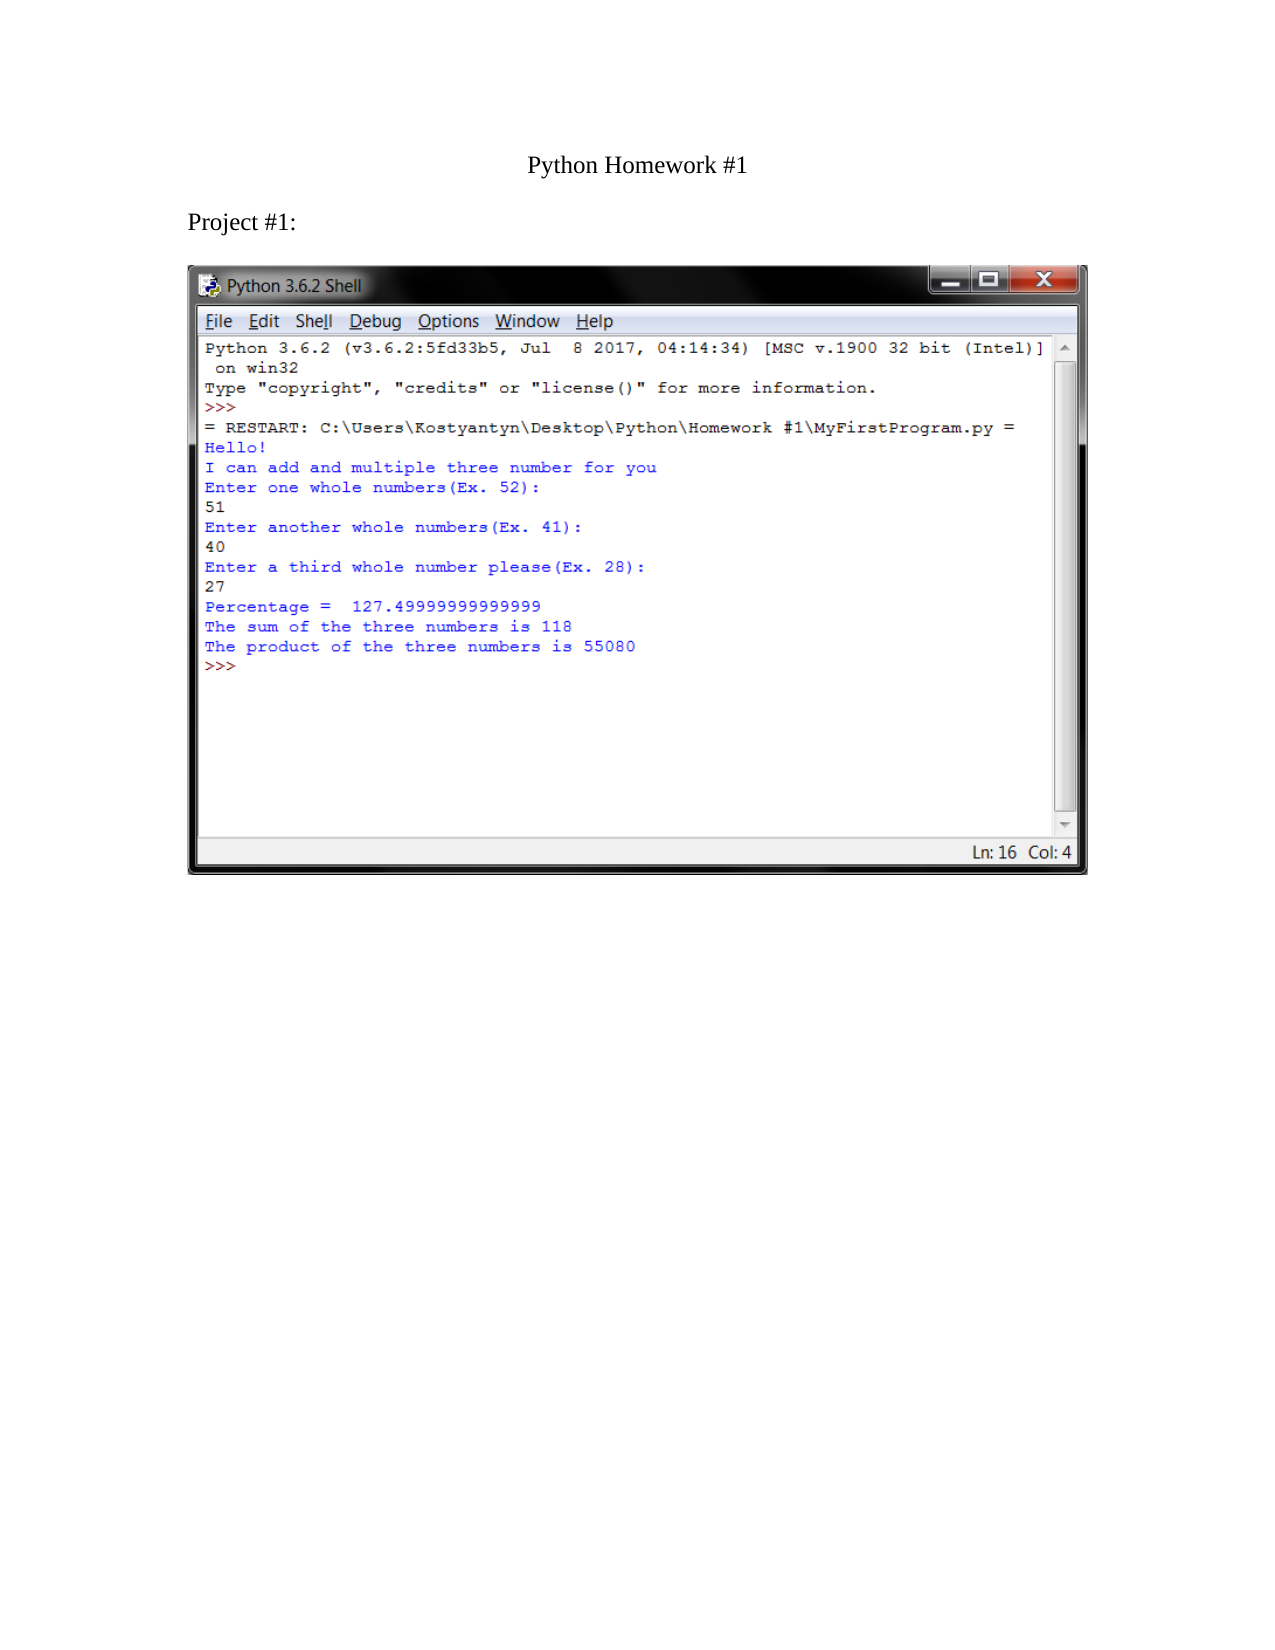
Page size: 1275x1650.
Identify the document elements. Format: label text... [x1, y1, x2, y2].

text Python Homework #1 [187, 150, 1087, 179]
text Project #1: [187, 207, 1087, 236]
picture [187, 265, 1088, 875]
